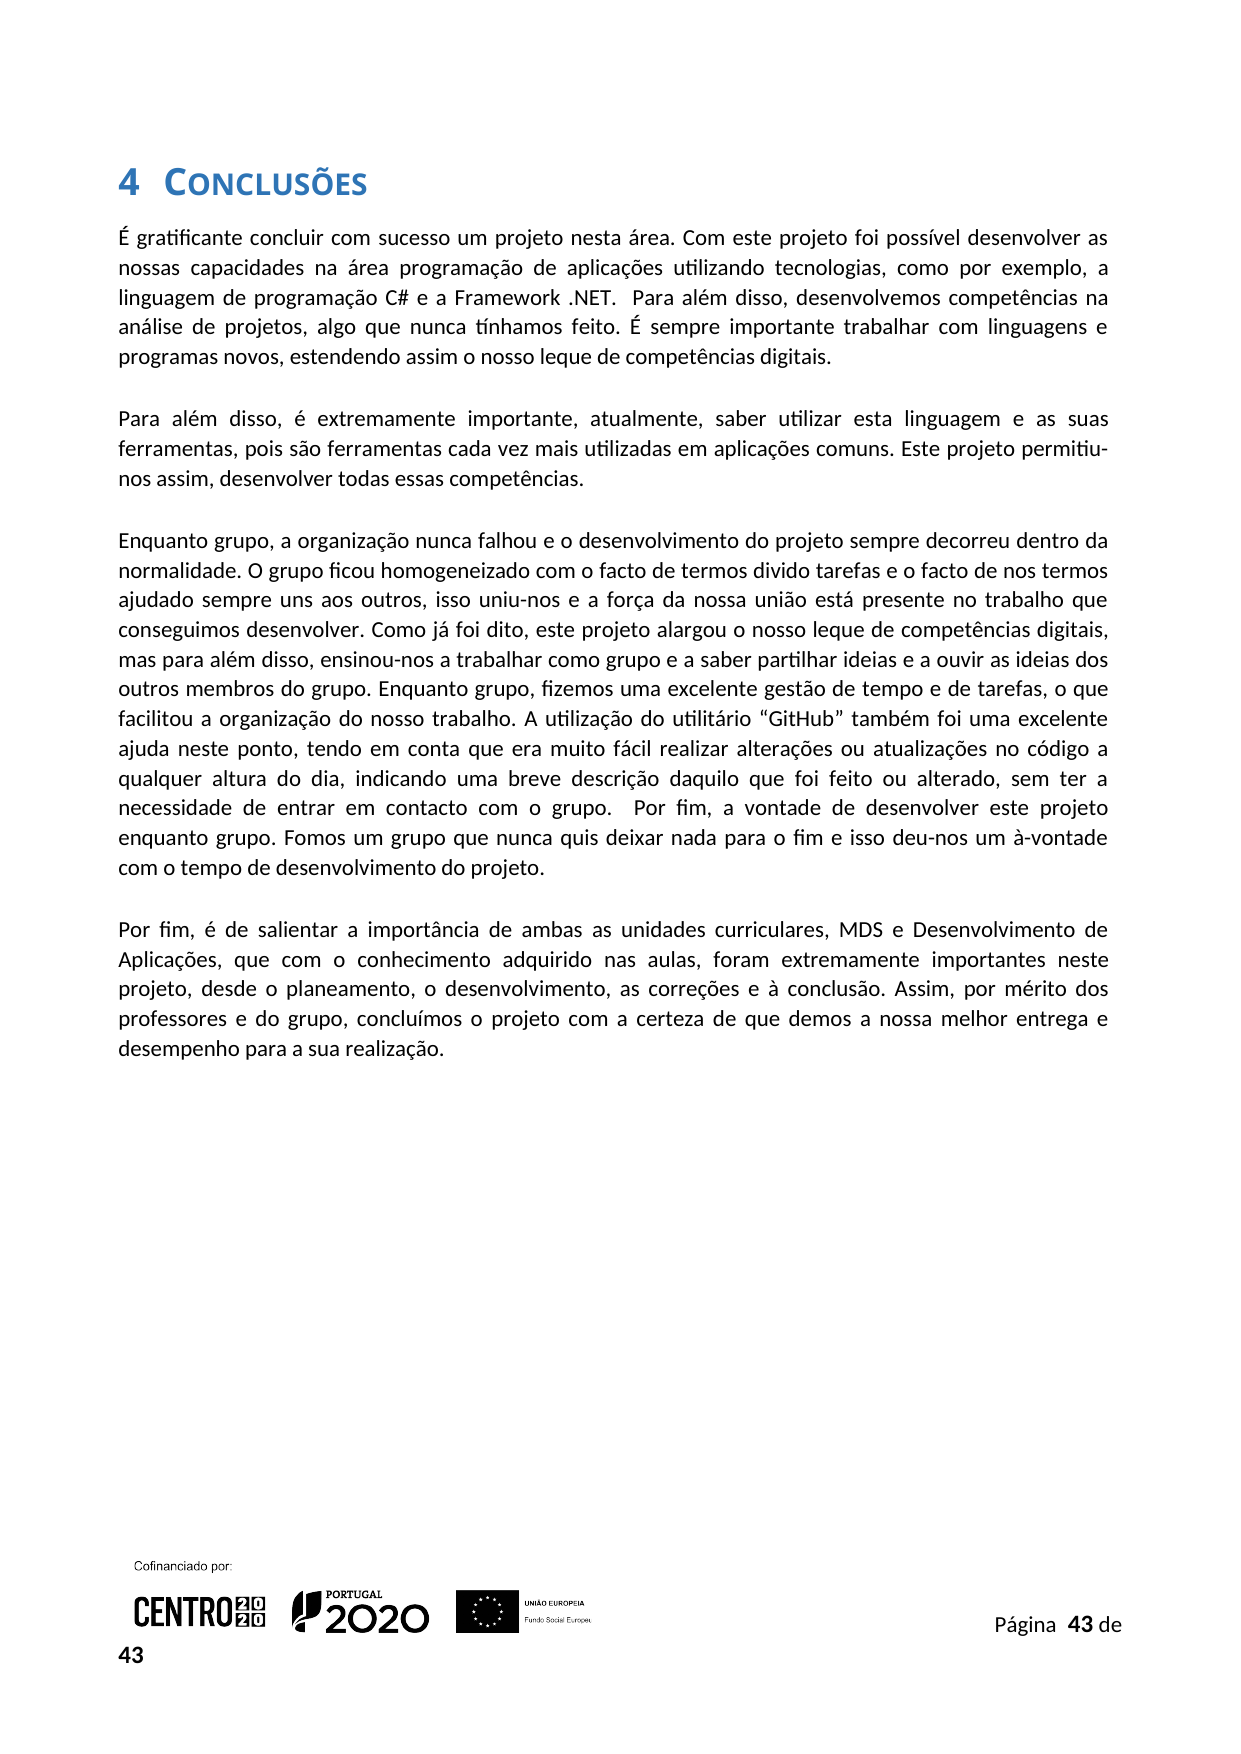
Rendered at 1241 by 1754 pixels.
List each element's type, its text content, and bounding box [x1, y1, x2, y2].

text Para além disso, é extremamente importante, atualmente, saber utilizar esta linguagem e as suas ferramentas, pois são ferramentas cada vez mais utilizadas em aplicações comuns. Este projeto permitiu-nos assim, desenvolver todas essas competências. [118, 404, 1111, 492]
text Enquanto grupo, a organização nunca falhou e o desenvolvimento do projeto sempre decorreu dentro da normalidade. O grupo ficou homogeneizado com o facto de termos divido tarefas e o facto de nos termos ajudado sempre uns aos outros, isso uniu-nos e a força da nossa união está presente no trabalho que conseguimos desenvolver. Como já foi dito, este projeto alargou o nosso leque de competências digitais, mas para além disso, ensinou-nos a trabalhar como grupo e a saber partilhar ideias e a ouvir as ideias dos outros membros do grupo. Enquanto grupo, fizemos uma excelente gestão de tempo e de tarefas, o que facilitou a organização do nosso trabalho. A utilização do utilitário “GitHub” também foi uma excelente ajuda neste ponto, tendo em conta que era muito fácil realizar alterações ou atualizações no código a qualquer altura do dia, indicando uma breve descrição daquilo que foi feito ou alterado, sem ter a necessidade de entrar em contacto com o grupo. Por fim, a vontade de desenvolver este projeto enquanto grupo. Fomos um grupo que nunca quis deixar nada para o fim e isso deu-nos um à-vontade com o tempo de desenvolvimento do projeto. [118, 526, 1111, 881]
subtitle Conclusões [118, 156, 1122, 207]
picture [134, 1561, 592, 1633]
text Por fim, é de salientar a importância de ambas as unidades curriculares, MDS e Desenvolvimento de Aplicações, que com o conhecimento adquirido nas aulas, foram extremamente importantes neste projeto, desde o planeamento, o desenvolvimento, as correções e à conclusão. Assim, por mérito dos professores e do grupo, concluímos o projeto com a certeza de que demos a nossa melhor entrega e desempenho para a sua realização. [118, 915, 1111, 1062]
text É gratificante concluir com sucesso um projeto nesta área. Com este projeto foi possível desenvolver as nossas capacidades na área programação de aplicações utilizando tecnologias, como por exemplo, a linguagem de programação C# e a Framework .NET. Para além disso, desenvolvemos competências na análise de projetos, algo que nunca tínhamos feito. É sempre importante trabalhar com linguagens e programas novos, estendendo assim o nosso leque de competências digitais. [118, 223, 1111, 370]
